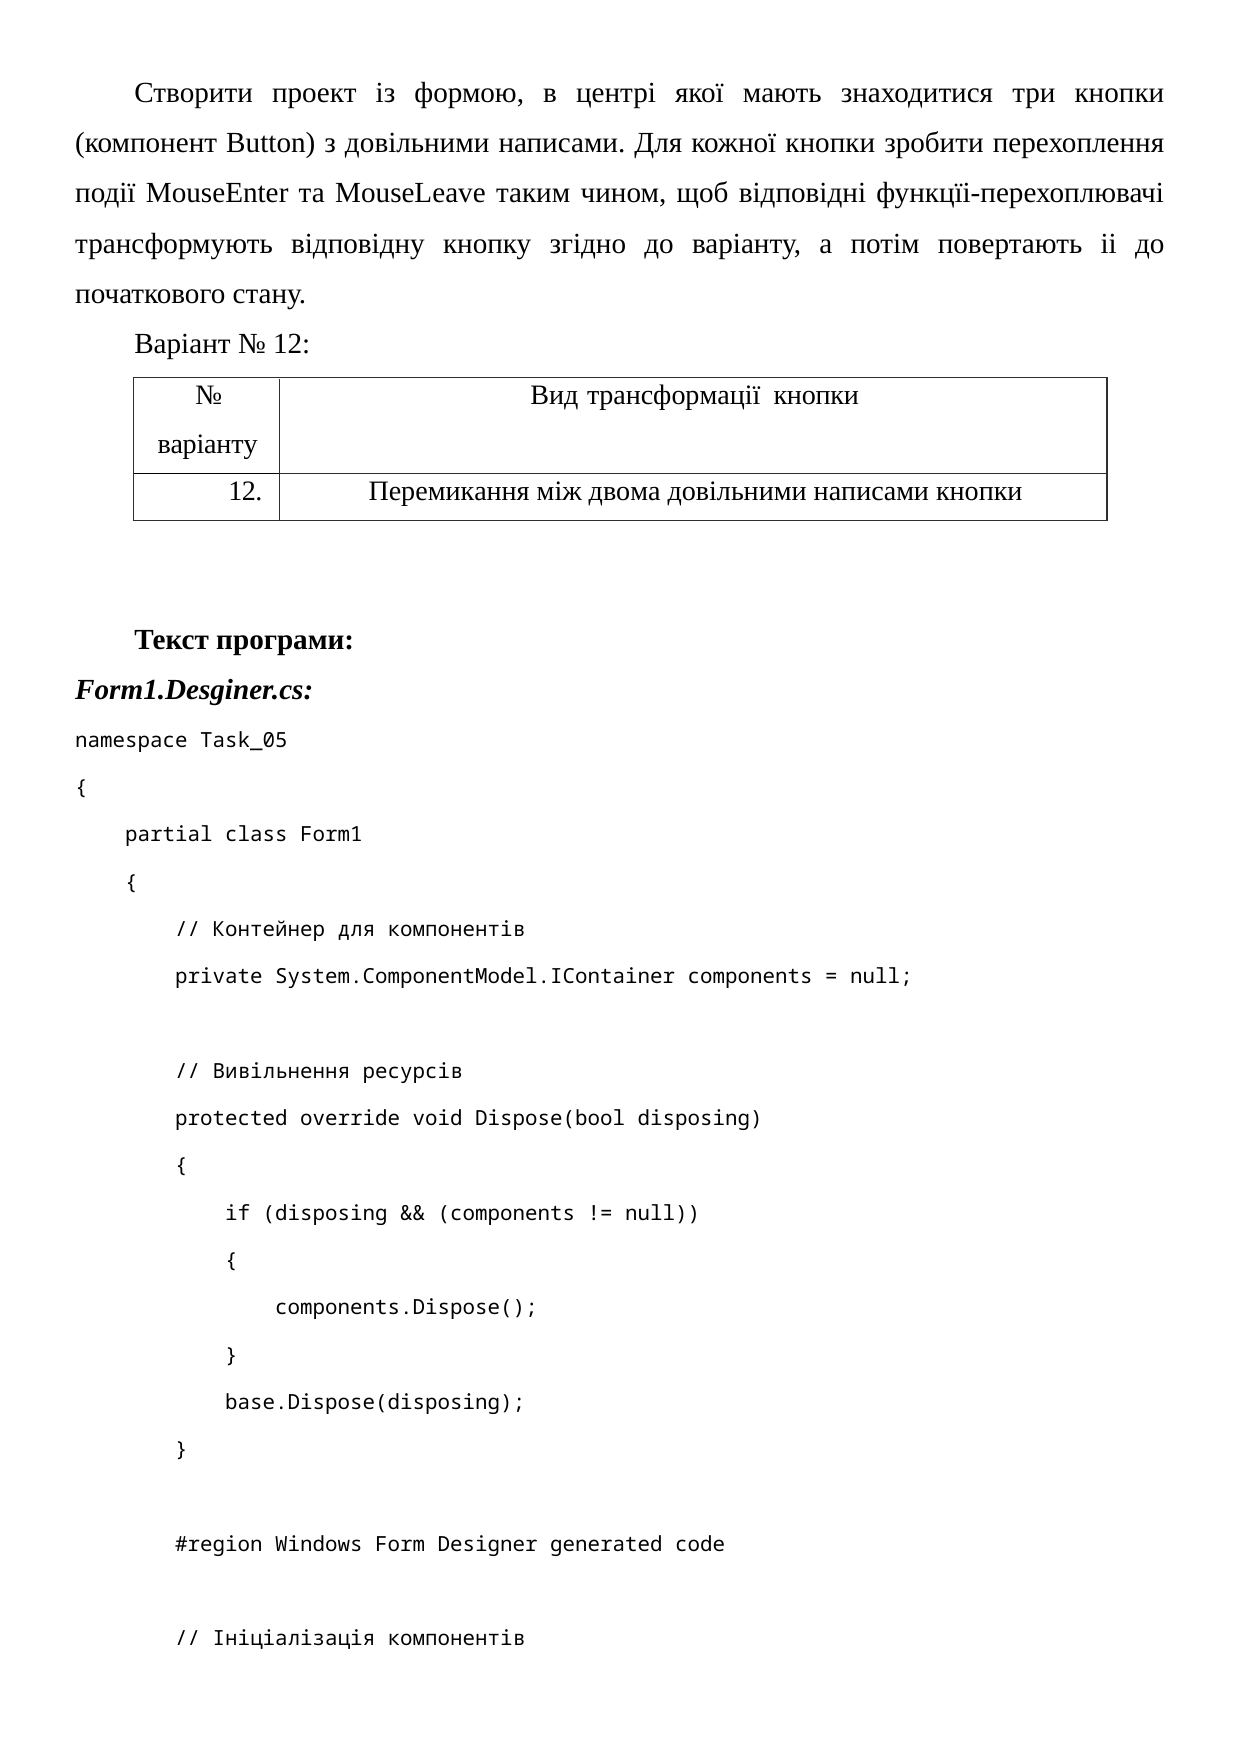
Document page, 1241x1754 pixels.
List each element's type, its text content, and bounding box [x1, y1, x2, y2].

text { [75, 1245, 1165, 1273]
text Form1.Desginer.cs: [75, 672, 1165, 706]
text Створити проект із формою, в центрі якої мають знаходитися три кнопки (компонент Button) з довільними написами. Для кожної кнопки зробити перехоплення події MouseEnter та MouseLeave таким чином, щоб відповідні функцїі-перехоплювачі трансформують відповідну кнопку згідно до варіанту, а потім повертають ii до початкового стану. [75, 75, 1165, 310]
table_cell 12. [134, 474, 279, 519]
text { [75, 772, 1165, 801]
text base.Dispose(disposing); [75, 1387, 1165, 1415]
text // Вивільнення ресурсів [75, 1056, 1165, 1084]
table_header Вид трансформації кнопки [280, 378, 1106, 472]
text Варіант № 12: [75, 327, 1165, 360]
text namespace Task_05 [75, 725, 1165, 753]
table_header № варіанту [134, 378, 279, 472]
text // Контейнер для компонентів [75, 914, 1165, 942]
text #region Windows Form Designer generated code [75, 1529, 1165, 1557]
text components.Dispose(); [75, 1292, 1165, 1321]
text } [75, 1434, 1165, 1463]
table_cell Перемикання між двома довільними написами кнопки [280, 474, 1106, 519]
text private System.ComponentModel.IContainer components = null; [75, 961, 1165, 990]
text if (disposing && (components != null)) [75, 1198, 1165, 1226]
text partial class Form1 [75, 819, 1165, 848]
text protected override void Dispose(bool disposing) [75, 1103, 1165, 1132]
text { [75, 867, 1165, 895]
text { [75, 1151, 1165, 1179]
text // Ініціалізація компонентів [75, 1623, 1165, 1652]
text } [75, 1340, 1165, 1368]
text Текст програми: [75, 622, 1165, 655]
